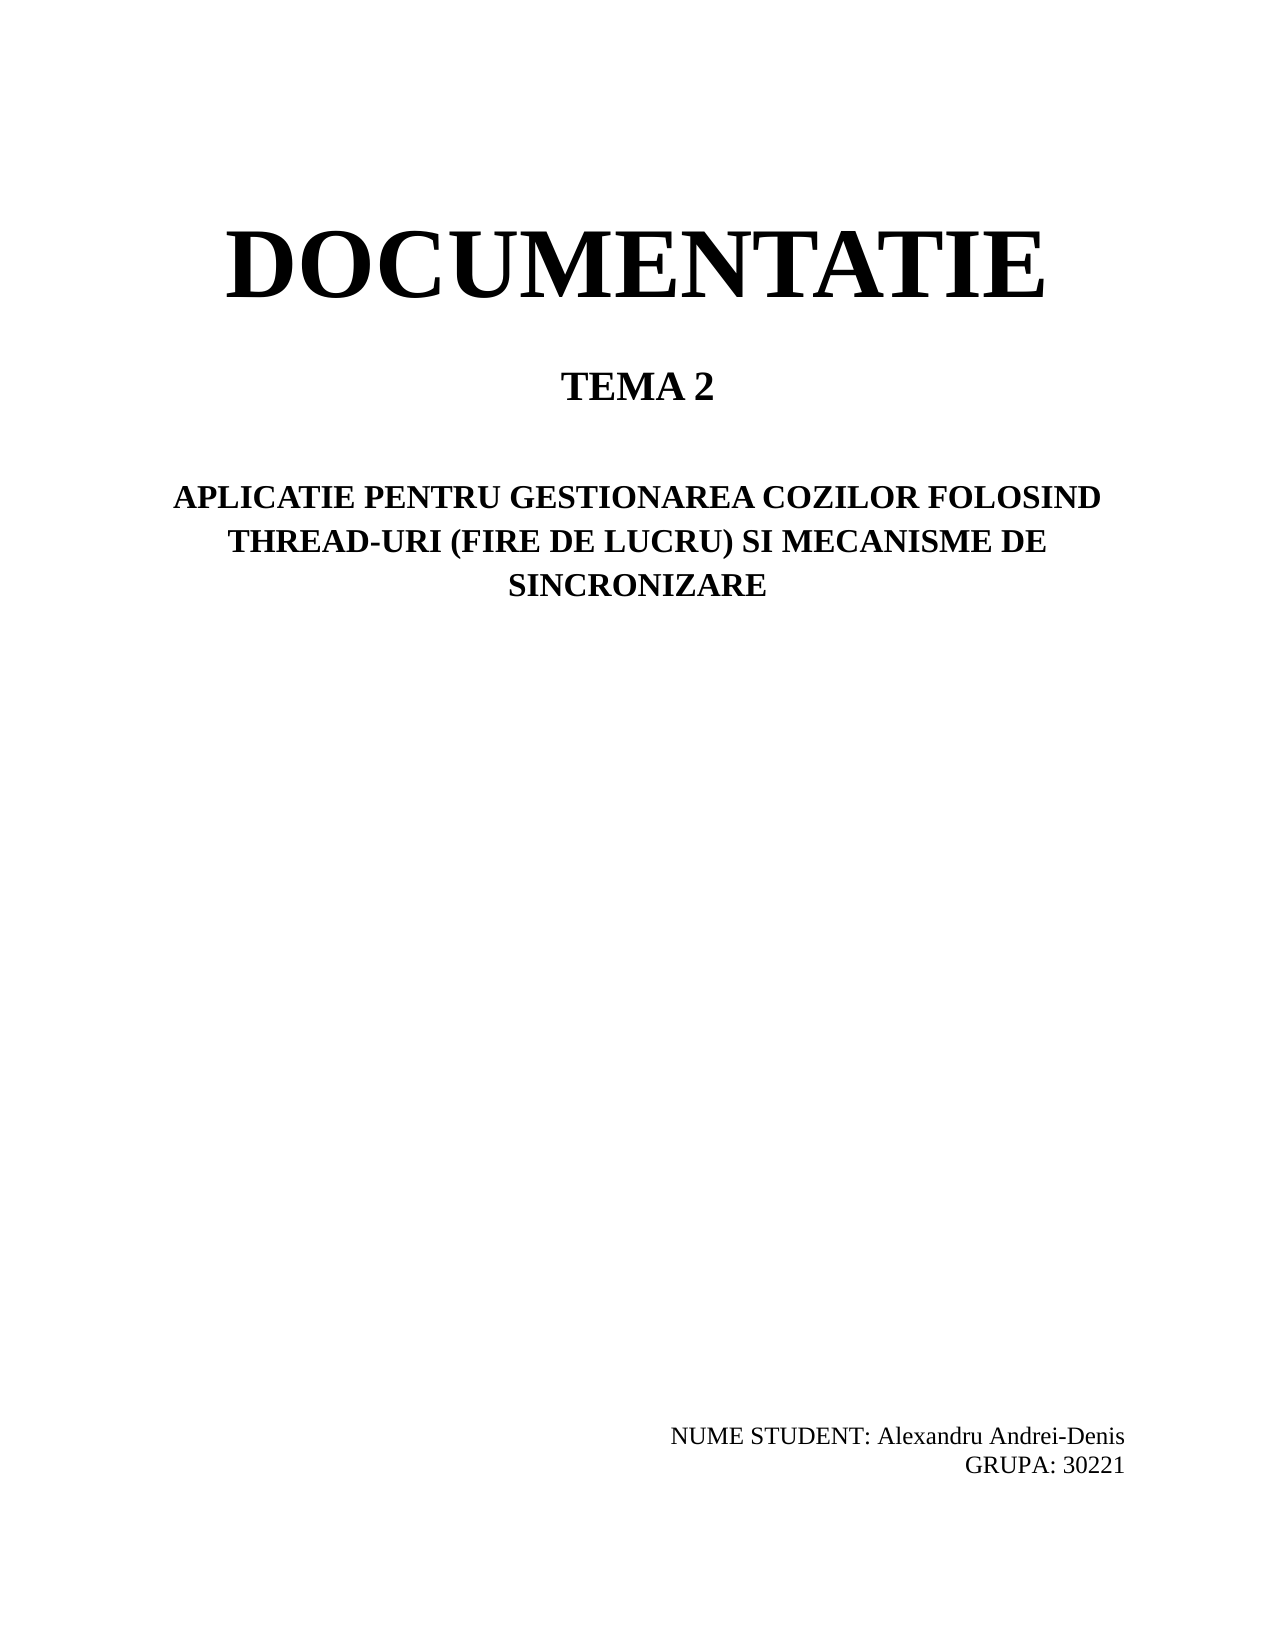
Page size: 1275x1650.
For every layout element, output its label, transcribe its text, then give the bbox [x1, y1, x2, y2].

text GRUPA: 30221 [150, 1450, 1125, 1478]
title DOCUMENTATIE [150, 204, 1125, 319]
title APLICATIE PENTRU GESTIONAREA COZILOR FOLOSIND THREAD-URI (FIRE DE LUCRU) SI MECANISME DE SINCRONIZARE [150, 477, 1125, 604]
title TEMA 2 [150, 361, 1125, 409]
text NUME STUDENT: Alexandru Andrei-Denis [150, 1421, 1125, 1450]
